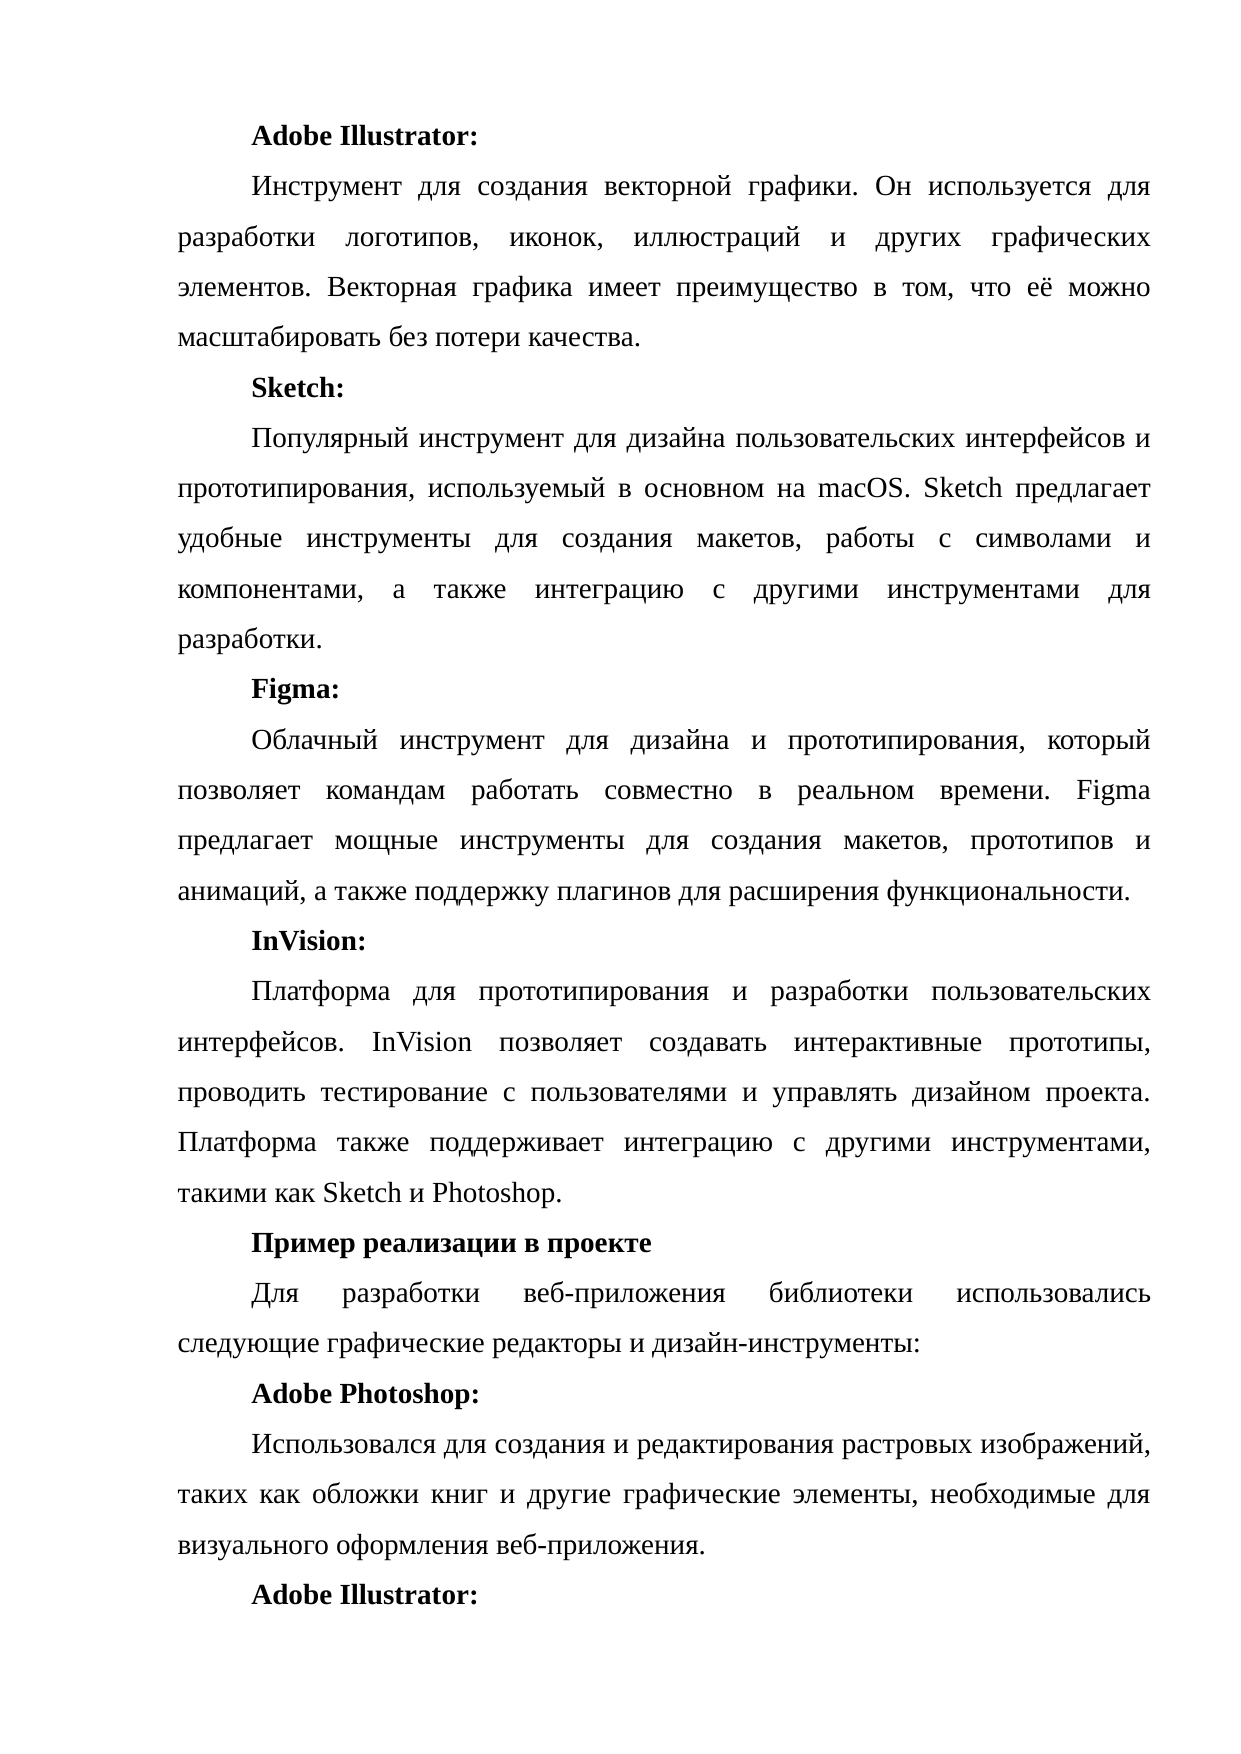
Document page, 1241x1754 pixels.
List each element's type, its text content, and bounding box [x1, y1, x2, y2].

text InVision: [177, 923, 1152, 957]
text Популярный инструмент для дизайна пользовательских интерфейсов и прототипирования, используемый в основном на macOS. Sketch предлагает удобные инструменты для создания макетов, работы с символами и компонентами, а также интеграцию с другими инструментами для разработки. [177, 420, 1152, 655]
text Adobe Illustrator: [177, 1577, 1152, 1611]
text Облачный инструмент для дизайна и прототипирования, который позволяет командам работать совместно в реальном времени. Figma предлагает мощные инструменты для создания макетов, прототипов и анимаций, а также поддержку плагинов для расширения функциональности. [177, 722, 1152, 906]
text Figma: [177, 672, 1152, 705]
text Sketch: [177, 370, 1152, 403]
text Adobe Photoshop: [177, 1376, 1152, 1409]
text Пример реализации в проекте [177, 1225, 1152, 1258]
text Инструмент для создания векторной графики. Он используется для разработки логотипов, иконок, иллюстраций и других графических элементов. Векторная графика имеет преимущество в том, что её можно масштабировать без потери качества. [177, 168, 1152, 353]
text Adobe Illustrator: [177, 118, 1152, 152]
text Платформа для прототипирования и разработки пользовательских интерфейсов. InVision позволяет создавать интерактивные прототипы, проводить тестирование с пользователями и управлять дизайном проекта. Платформа также поддерживает интеграцию с другими инструментами, такими как Sketch и Photoshop. [177, 973, 1152, 1208]
text Для разработки веб-приложения библиотеки использовались следующие графические редакторы и дизайн-инструменты: [177, 1275, 1152, 1359]
